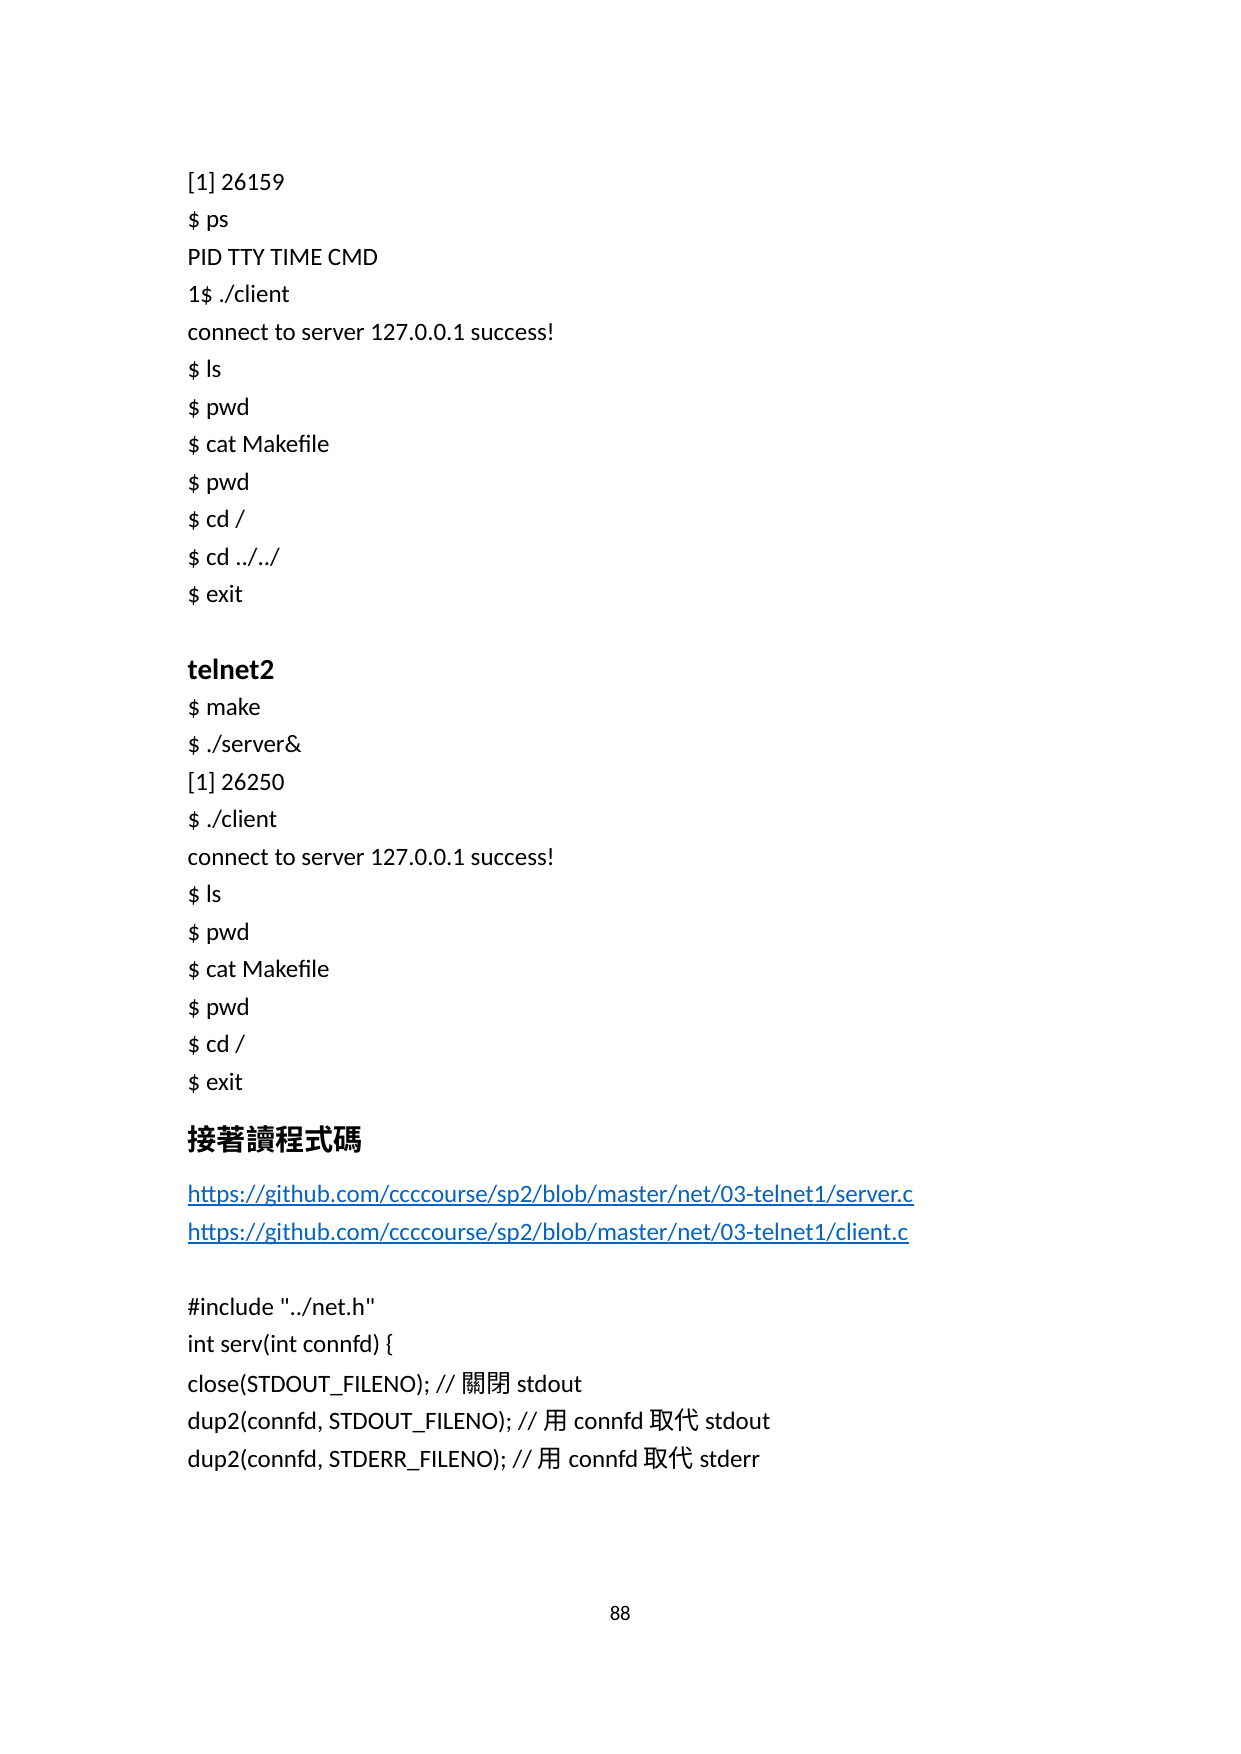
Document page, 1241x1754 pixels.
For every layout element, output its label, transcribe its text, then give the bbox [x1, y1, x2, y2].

text $ pwd [187, 912, 1053, 950]
text dup2(connfd, STDOUT_FILENO); // 用 connfd 取代 stdout [187, 1400, 1053, 1437]
text https://github.com/ccccourse/sp2/blob/master/net/03-telnet1/client.c [187, 1212, 1053, 1250]
text $ pwd [187, 987, 1053, 1025]
text $ ./server& [187, 725, 1053, 762]
text $ ps [187, 200, 1053, 237]
text close(STDOUT_FILENO); // 關閉 stdout [187, 1362, 1053, 1400]
text dup2(connfd, STDERR_FILENO); // 用 connfd 取代 stderr [187, 1437, 1053, 1475]
text $ pwd [187, 462, 1053, 500]
text $ cd ../../ [187, 537, 1053, 575]
text $ make [187, 687, 1053, 725]
text 接著讀程式碼 [187, 1100, 1053, 1175]
text $ cat Makefile [187, 950, 1053, 987]
text $ exit [187, 1062, 1053, 1100]
text $ cd / [187, 500, 1053, 537]
text https://github.com/ccccourse/sp2/blob/master/net/03-telnet1/server.c [187, 1175, 1053, 1212]
text [1] 26250 [187, 762, 1053, 800]
text $ cat Makefile [187, 425, 1053, 462]
text $ ls [187, 350, 1053, 387]
text $ cd / [187, 1025, 1053, 1062]
text [1] 26159 [187, 162, 1053, 200]
text $ exit [187, 575, 1053, 612]
text $ pwd [187, 387, 1053, 425]
text PID TTY TIME CMD [187, 237, 1053, 275]
text connect to server 127.0.0.1 success! [187, 837, 1053, 875]
text telnet2 [187, 650, 1053, 687]
text #include "../net.h" [187, 1287, 1053, 1325]
text int serv(int connfd) { [187, 1325, 1053, 1362]
text 1$ ./client [187, 275, 1053, 312]
text $ ls [187, 875, 1053, 912]
text connect to server 127.0.0.1 success! [187, 312, 1053, 350]
text $ ./client [187, 800, 1053, 837]
